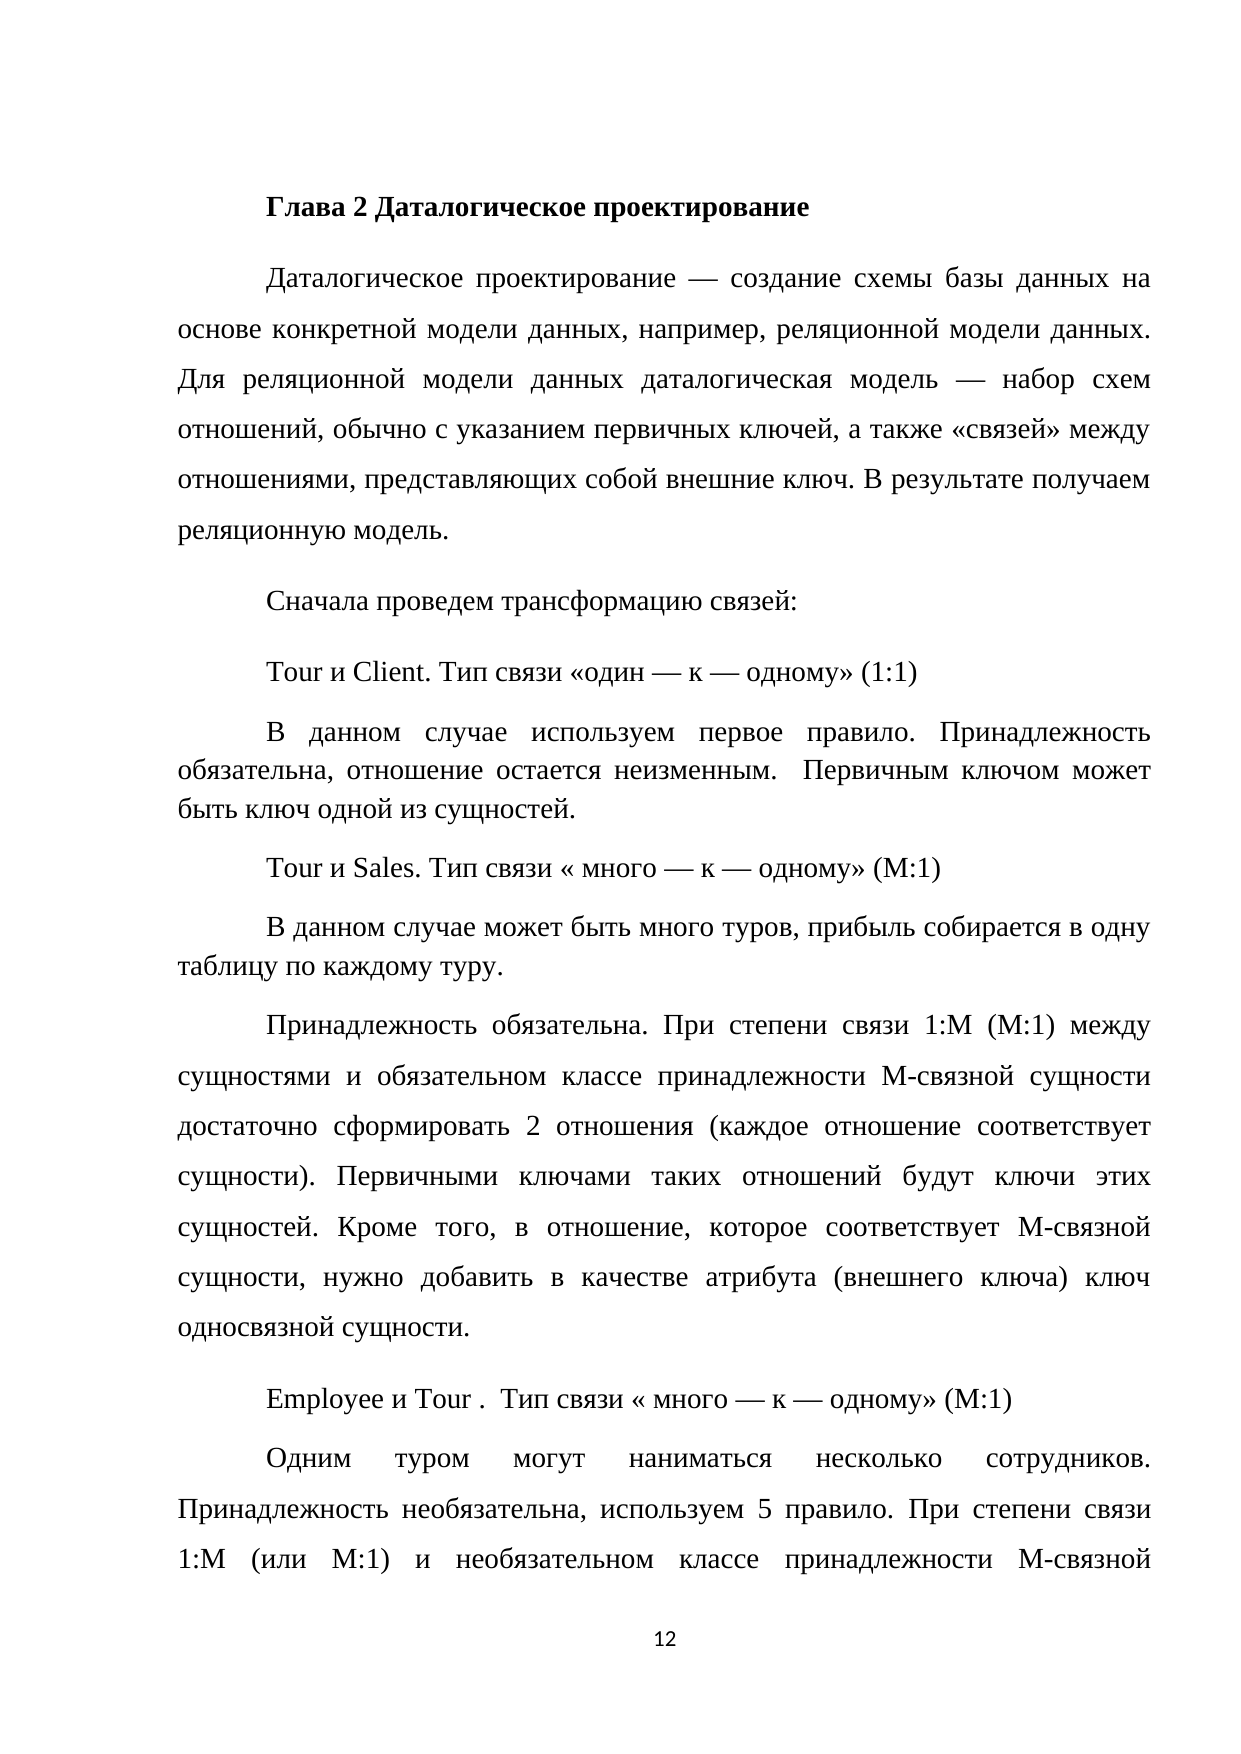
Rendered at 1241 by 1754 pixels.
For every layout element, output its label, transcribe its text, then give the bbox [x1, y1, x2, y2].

text Сначала проведем трансформацию связей: [177, 583, 1152, 617]
text Employee и Tour . Тип связи « много — к — одному» (М:1) [177, 1381, 1152, 1415]
text Tour и Client. Тип связи «один — к — одному» (1:1) [177, 654, 1152, 688]
text Даталогическое проектирование — создание схемы базы данных на основе конкретной модели данных, например, реляционной модели данных. Для реляционной модели данных даталогическая модель — набор схем отношений, обычно с указанием первичных ключей, а также «связей» между отношениями, представляющих собой внешние ключ. В результате получаем реляционную модель. [177, 260, 1152, 546]
text В данном случае используем первое правило. Принадлежность обязательна, отношение остается неизменным. Первичным ключом может быть ключ одной из сущностей. [177, 714, 1152, 824]
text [177, 1441, 1152, 1541]
text Глава 2 Даталогическое проектирование [177, 189, 1152, 223]
text Принадлежность обязательна. При степени связи 1:М (М:1) между сущностями и обязательном классе принадлежности М-связной сущности достаточно сформировать 2 отношения (каждое отношение соответствует сущности). Первичными ключами таких отношений будут ключи этих сущностей. Кроме того, в отношение, которое соответствует М-связной сущности, нужно добавить в качестве атрибута (внешнего ключа) ключ односвязной сущности. [177, 1007, 1152, 1343]
text Tour и Sales. Тип связи « много — к — одному» (М:1) [177, 850, 1152, 884]
text В данном случае может быть много туров, прибыль собирается в одну таблицу по каждому туру. [177, 909, 1152, 982]
